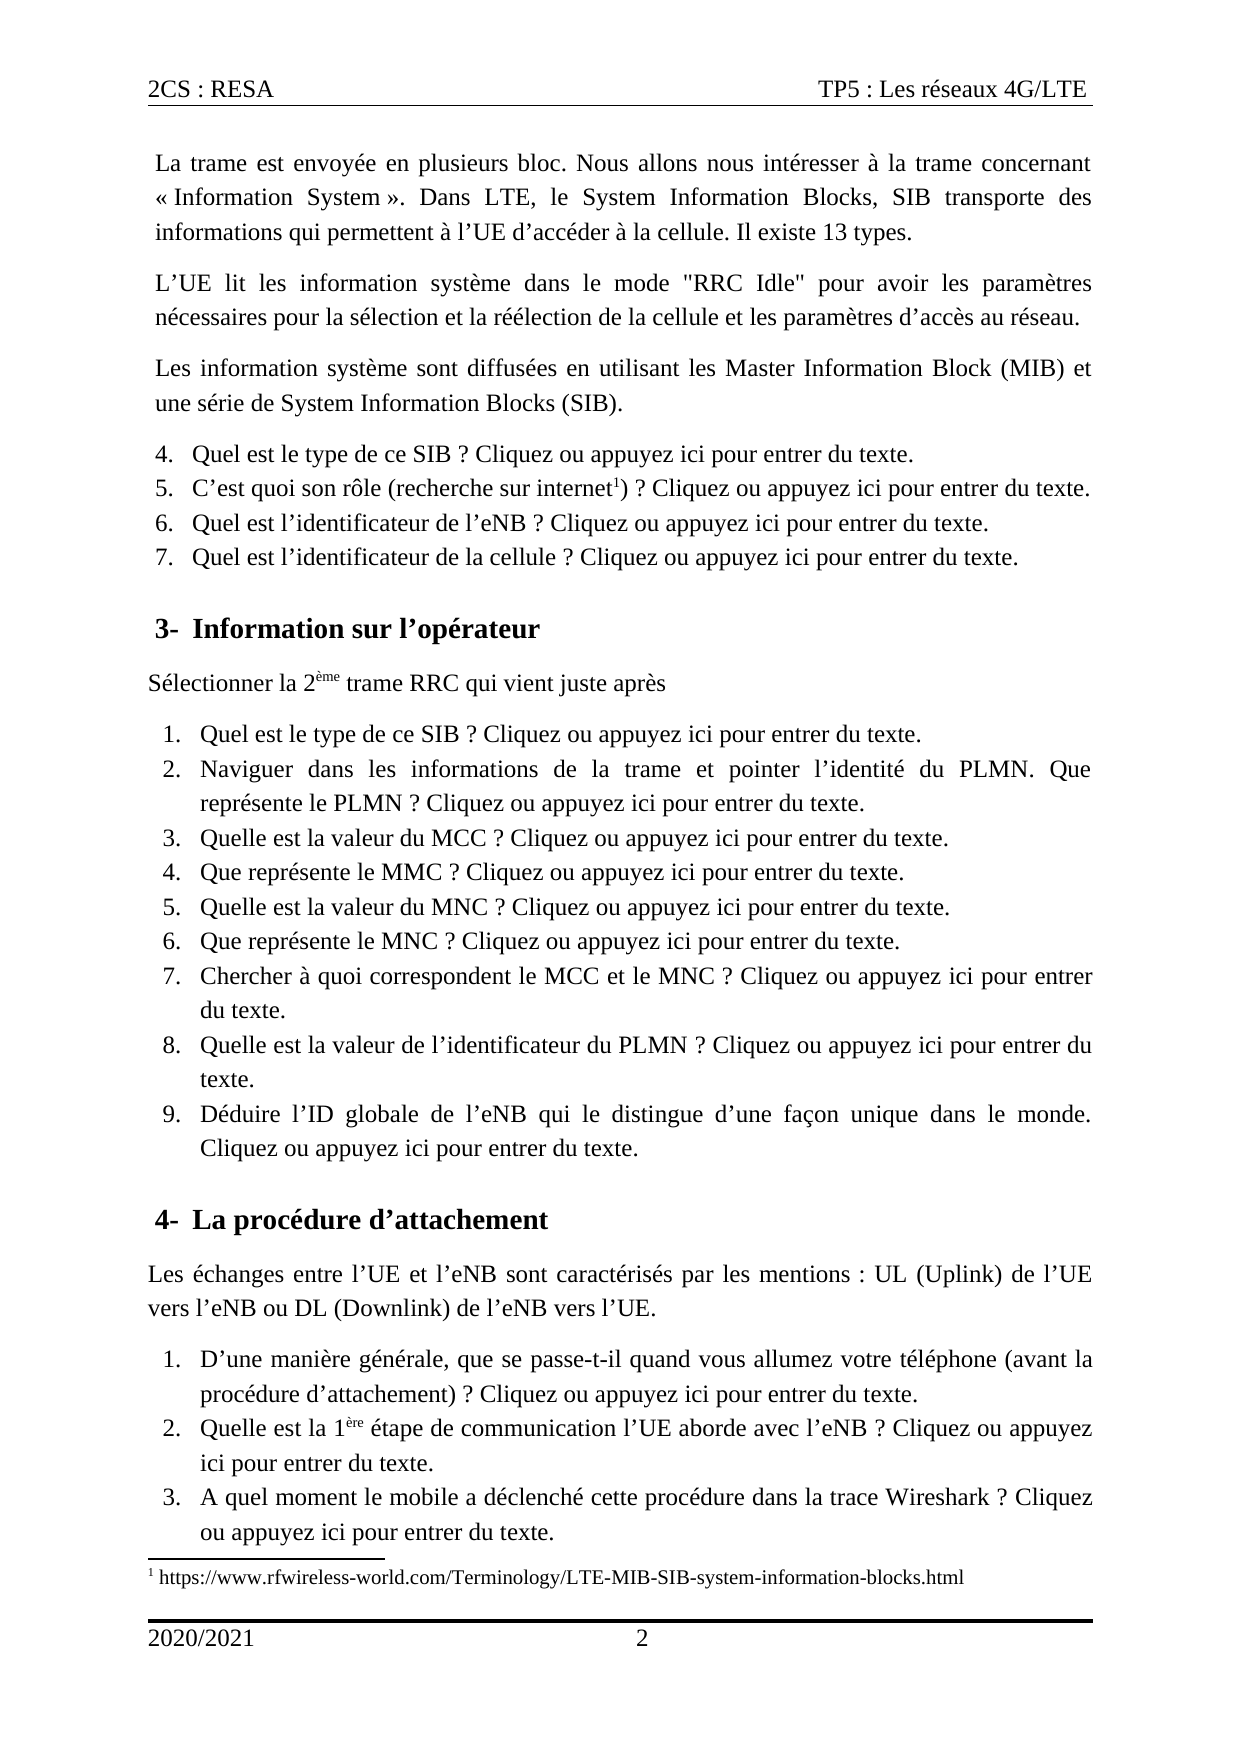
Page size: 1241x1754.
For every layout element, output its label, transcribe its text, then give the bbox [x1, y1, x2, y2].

list Chercher à quoi correspondent le MCC et le MNC ? [162, 961, 1093, 1024]
list D’une manière générale, que se passe-t-il quand vous allumez votre téléphone (avant la procédure d’attachement) ? [162, 1344, 1093, 1408]
list Que représente le MMC ? [162, 857, 1093, 886]
list Quelle est la valeur du MNC ? [162, 892, 1093, 921]
list La procédure d’attachement [154, 1202, 1093, 1236]
text Les échanges entre l’UE et l’eNB sont caractérisés par les mentions : UL (Uplink) de l’UE vers l’eNB ou DL (Downlink) de l’eNB vers l’UE. [148, 1259, 1093, 1322]
text Les information système sont diffusées en utilisant les Master Information Block (MIB) et une série de System Information Blocks (SIB). [155, 353, 1093, 417]
list Quel est le type de ce SIB ? [162, 719, 1093, 748]
list Que représente le MNC ? [162, 926, 1093, 955]
list Quel est le type de ce SIB ? [155, 439, 1093, 468]
list Naviguer dans les informations de la trame et pointer l’identité du PLMN. Que représente le PLMN ? [162, 754, 1093, 817]
list Quelle est la valeur de l’identificateur du PLMN ? [162, 1030, 1093, 1093]
list Déduire l’ID globale de l’eNB qui le distingue d’une façon unique dans le monde. [162, 1099, 1093, 1162]
text L’UE lit les information système dans le mode "RRC Idle" pour avoir les paramètres nécessaires pour la sélection et la réélection de la cellule et les paramètres d’accès au réseau. [155, 268, 1093, 331]
list Quel est l’identificateur de l’eNB ? [155, 508, 1093, 537]
list Information sur l’opérateur [154, 611, 1093, 645]
list Quel est l’identificateur de la cellule ? [155, 542, 1093, 571]
text La trame est envoyée en plusieurs bloc. Nous allons nous intéresser à la trame concernant « Information System ». Dans LTE, le System Information Blocks, SIB transporte des informations qui permettent à l’UE d’accéder à la cellule. Il existe 13 types. [155, 148, 1093, 245]
text Sélectionner la 2ème trame RRC qui vient juste après [148, 668, 1093, 697]
list C’est quoi son rôle (recherche sur internet) ? [155, 473, 1093, 502]
list A quel moment le mobile a déclenché cette procédure dans la trace Wireshark ? [162, 1482, 1093, 1546]
list Quelle est la valeur du MCC ? [162, 823, 1093, 852]
list Quelle est la 1ère étape de communication l’UE aborde avec l’eNB ? [162, 1413, 1093, 1477]
